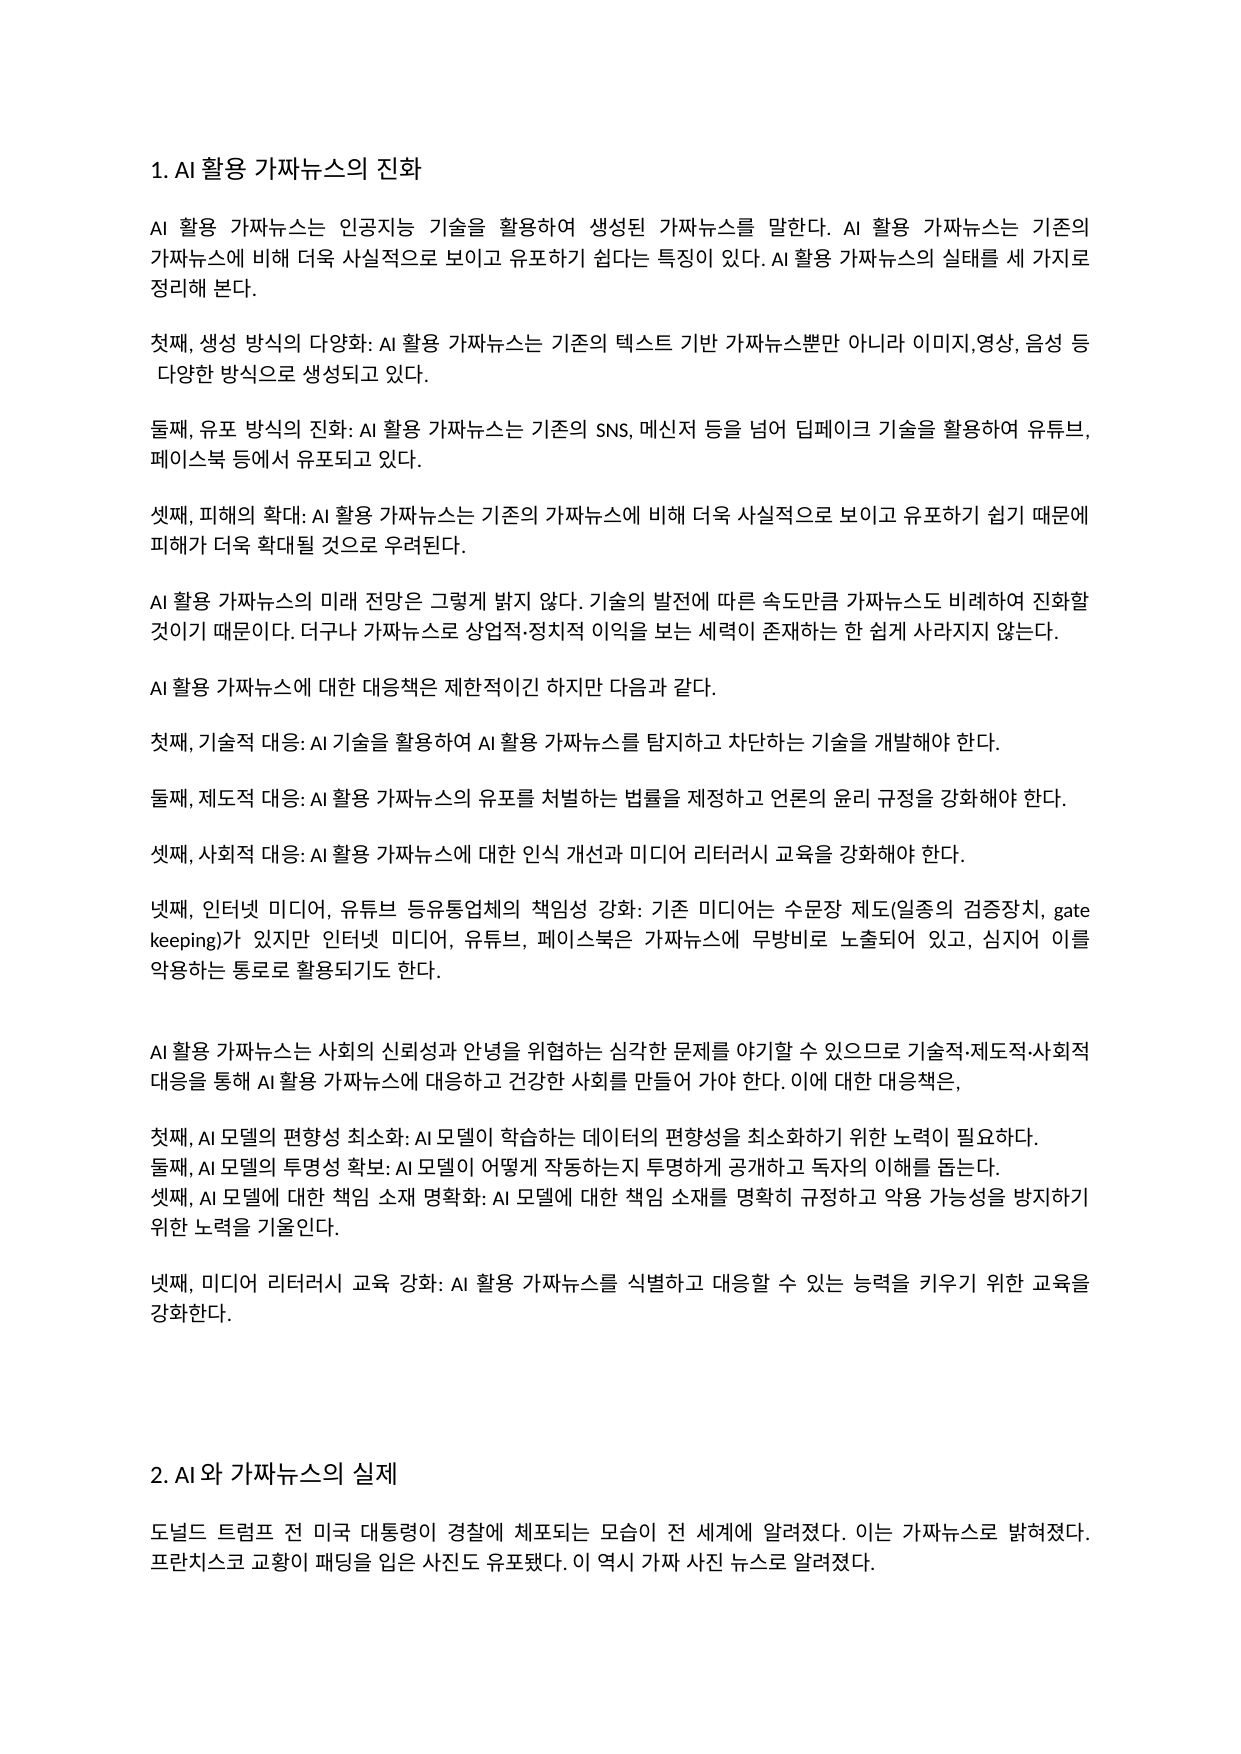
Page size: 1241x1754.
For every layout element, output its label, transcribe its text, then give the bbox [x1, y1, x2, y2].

text 둘째, 유포 방식의 진화: AI 활용 가짜뉴스는 기존의 SNS, 메신저 등을 넘어 딥페이크 기술을 활용하여 유튜브, 페이스북 등에서 유포되고 있다. [150, 413, 1090, 474]
text AI 활용 가짜뉴스에 대한 대응책은 제한적이긴 하지만 다음과 같다. [150, 671, 1090, 701]
text 1. AI 활용 가짜뉴스의 진화 [150, 150, 1090, 186]
text AI 활용 가짜뉴스는 인공지능 기술을 활용하여 생성된 가짜뉴스를 말한다. AI 활용 가짜뉴스는 기존의 가짜뉴스에 비해 더욱 사실적으로 보이고 유포하기 쉽다는 특징이 있다. AI 활용 가짜뉴스의 실태를 세 가지로 정리해 본다. [150, 212, 1090, 302]
text 넷째, 미디어 리터러시 교육 강화: AI 활용 가짜뉴스를 식별하고 대응할 수 있는 능력을 키우기 위한 교육을 강화한다. [150, 1267, 1090, 1327]
text 첫째, 기술적 대응: AI 기술을 활용하여 AI 활용 가짜뉴스를 탐지하고 차단하는 기술을 개발해야 한다. [150, 727, 1090, 757]
text 첫째, AI 모델의 편향성 최소화: AI 모델이 학습하는 데이터의 편향성을 최소화하기 위한 노력이 필요하다. [150, 1121, 1090, 1151]
text 셋째, AI 모델에 대한 책임 소재 명확화: AI 모델에 대한 책임 소재를 명확히 규정하고 악용 가능성을 방지하기 위한 노력을 기울인다. [150, 1181, 1090, 1242]
text 넷째, 인터넷 미디어, 유튜브 등유통업체의 책임성 강화: 기존 미디어는 수문장 제도(일종의 검증장치, gate keeping)가 있지만 인터넷 미디어, 유튜브, 페이스북은 가짜뉴스에 무방비로 노출되어 있고, 심지어 이를 악용하는 통로로 활용되기도 한다. [150, 893, 1090, 984]
text 둘째, 제도적 대응: AI 활용 가짜뉴스의 유포를 처벌하는 법률을 제정하고 언론의 윤리 규정을 강화해야 한다. [150, 782, 1090, 812]
text 셋째, 피해의 확대: AI 활용 가짜뉴스는 기존의 가짜뉴스에 비해 더욱 사실적으로 보이고 유포하기 쉽기 때문에 피해가 더욱 확대될 것으로 우려된다. [150, 499, 1090, 560]
text AI 활용 가짜뉴스의 미래 전망은 그렇게 밝지 않다. 기술의 발전에 따른 속도만큼 가짜뉴스도 비례하여 진화할 것이기 때문이다. 더구나 가짜뉴스로 상업적·정치적 이익을 보는 세력이 존재하는 한 쉽게 사라지지 않는다. [150, 585, 1090, 646]
text 셋째, 사회적 대응: AI 활용 가짜뉴스에 대한 인식 개선과 미디어 리터러시 교육을 강화해야 한다. [150, 838, 1090, 868]
text 첫째, 생성 방식의 다양화: AI 활용 가짜뉴스는 기존의 텍스트 기반 가짜뉴스뿐만 아니라 이미지,영상, 음성 등 다양한 방식으로 생성되고 있다. [150, 328, 1090, 388]
text AI 활용 가짜뉴스는 사회의 신뢰성과 안녕을 위협하는 심각한 문제를 야기할 수 있으므로 기술적·제도적·사회적 대응을 통해 AI 활용 가짜뉴스에 대응하고 건강한 사회를 만들어 가야 한다. 이에 대한 대응책은, [150, 1035, 1090, 1095]
text 도널드 트럼프 전 미국 대통령이 경찰에 체포되는 모습이 전 세계에 알려졌다. 이는 가짜뉴스로 밝혀졌다. 프란치스코 교황이 패딩을 입은 사진도 유포됐다. 이 역시 가짜 사진 뉴스로 알려졌다. [150, 1516, 1090, 1577]
text 2. AI와 가짜뉴스의 실제 [150, 1454, 1090, 1491]
text 둘째, AI 모델의 투명성 확보: AI 모델이 어떻게 작동하는지 투명하게 공개하고 독자의 이해를 돕는다. [150, 1151, 1090, 1181]
